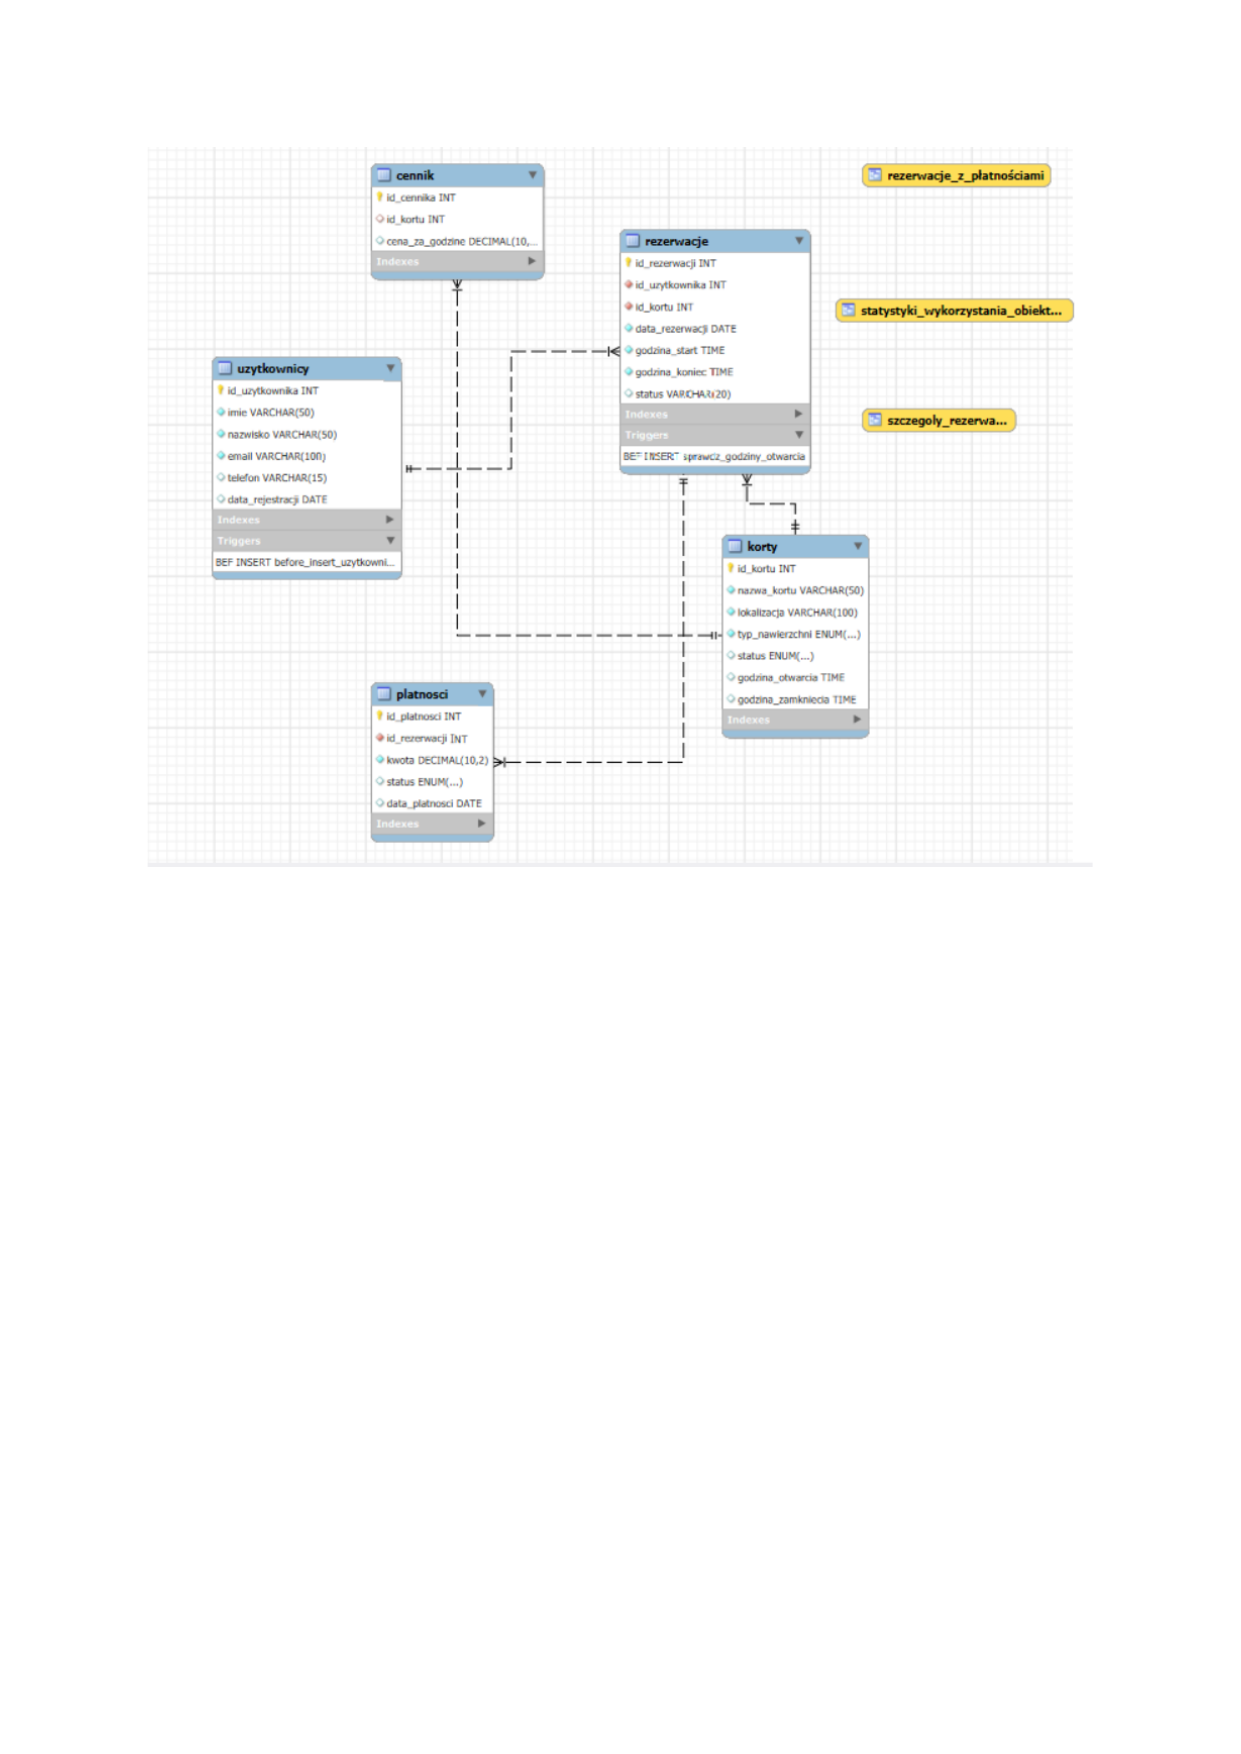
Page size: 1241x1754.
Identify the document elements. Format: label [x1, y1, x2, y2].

picture [147, 147, 1093, 867]
